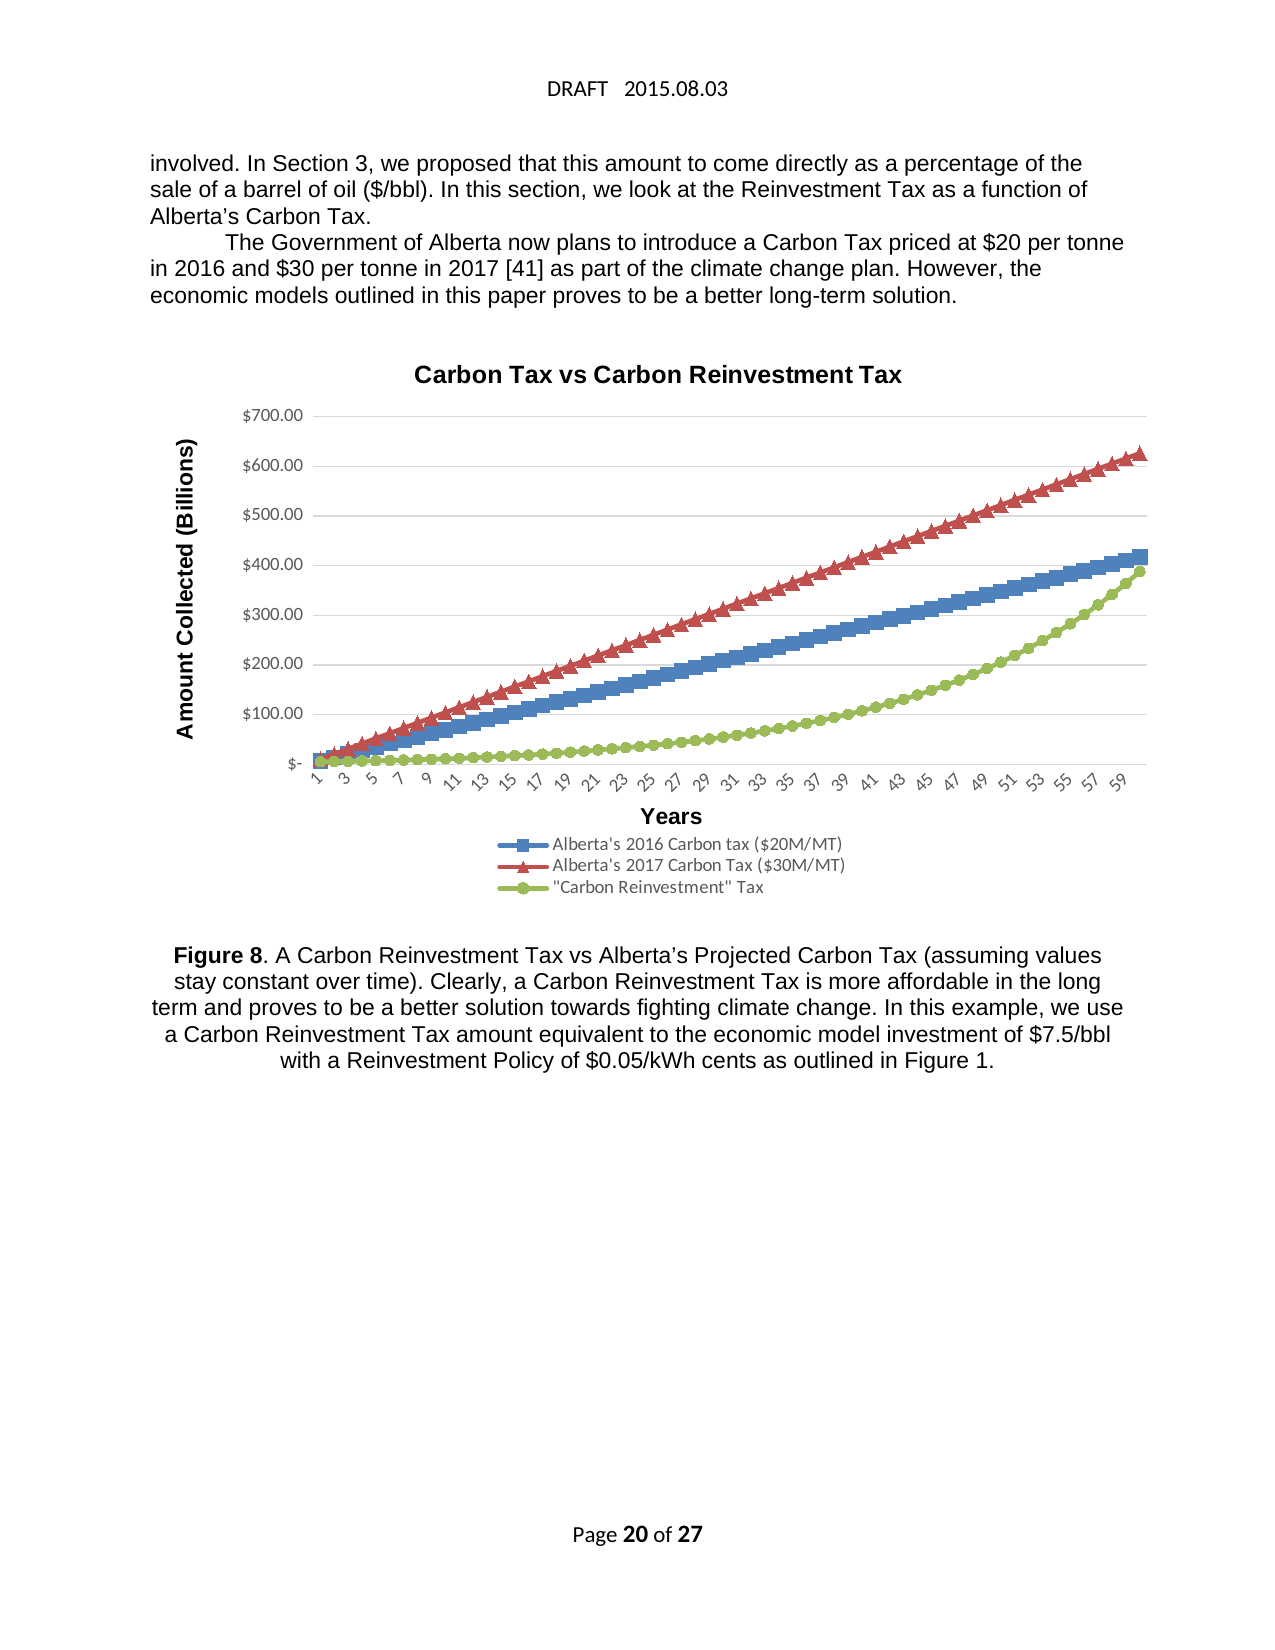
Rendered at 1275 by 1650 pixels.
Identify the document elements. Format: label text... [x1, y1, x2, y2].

text Figure 8. A Carbon Reinvestment Tax vs Alberta’s Projected Carbon Tax (assuming values stay constant over time). Clearly, a Carbon Reinvestment Tax is more affordable in the long term and proves to be a better solution towards fighting climate change. In this example, we use a Carbon Reinvestment Tax amount equivalent to the economic model investment of $7.5/bbl with a Reinvestment Policy of $0.05/kWh cents as outlined in Figure 1. [150, 942, 1125, 1073]
text The Government of Alberta now plans to introduce a Carbon Tax priced at $20 per tonne in 2016 and $30 per tonne in 2017 [41] as part of the climate change plan. However, the economic models outlined in this paper proves to be a better long-term solution. [150, 229, 1125, 308]
